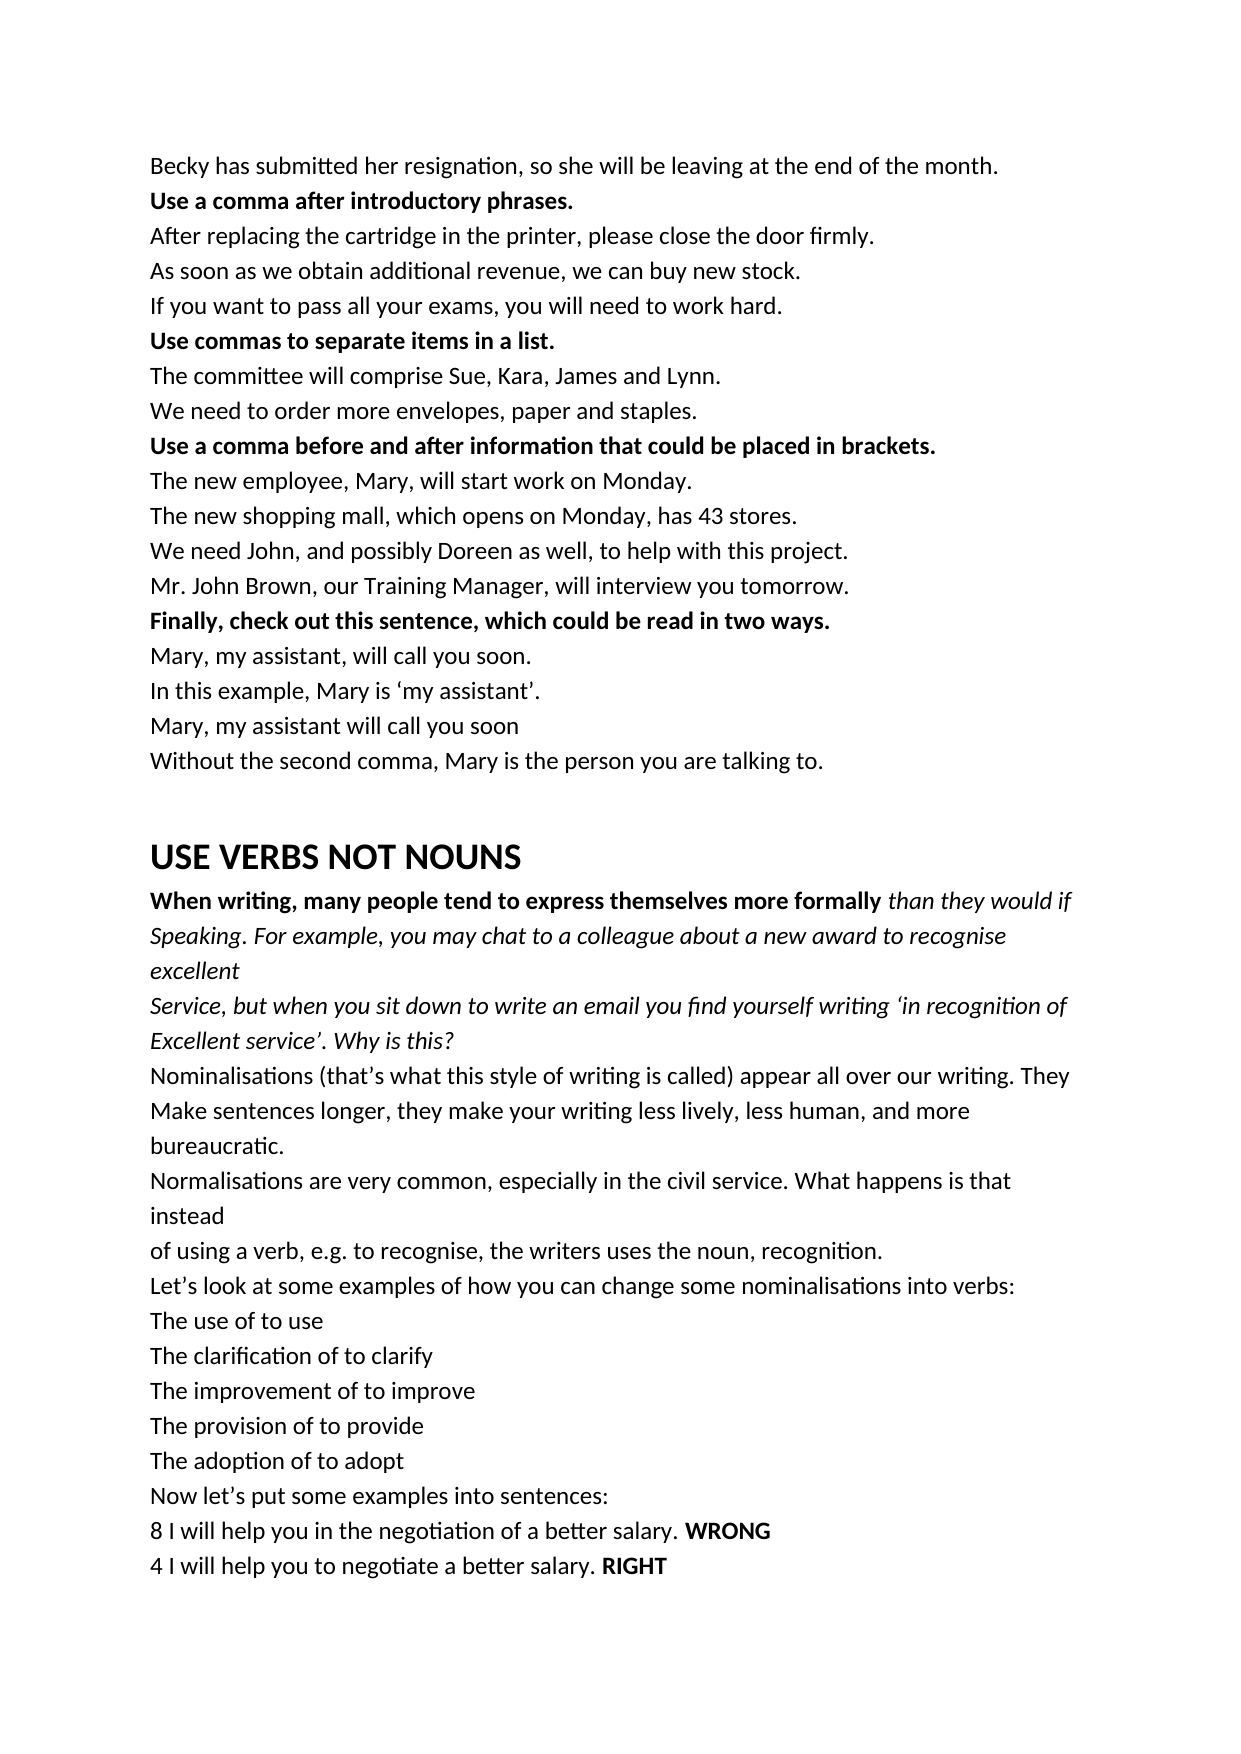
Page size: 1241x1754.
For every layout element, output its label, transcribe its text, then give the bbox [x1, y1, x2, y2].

text The provision of to provide [150, 1410, 1090, 1441]
text Speaking. For example, you may chat to a colleague about a new award to recognise excellent [150, 920, 1090, 986]
text 4 I will help you to negotiate a better salary. RIGHT [150, 1550, 1090, 1581]
text After replacing the cartridge in the printer, please close the door firmly. [150, 220, 1090, 251]
text of using a verb, e.g. to recognise, the writers uses the noun, recognition. [150, 1235, 1090, 1266]
text The improvement of to improve [150, 1375, 1090, 1406]
text Use a comma after introductory phrases. [150, 185, 1090, 216]
text USE VERBS NOT NOUNS [150, 833, 1090, 878]
text The new shopping mall, which opens on Monday, has 43 stores. [150, 500, 1090, 531]
text The new employee, Mary, will start work on Monday. [150, 465, 1090, 496]
text The clarification of to clarify [150, 1340, 1090, 1371]
text Let’s look at some examples of how you can change some nominalisations into verbs: [150, 1270, 1090, 1301]
text 8 I will help you in the negotiation of a better salary. WRONG [150, 1515, 1090, 1546]
text Mary, my assistant will call you soon [150, 710, 1090, 741]
text Use commas to separate items in a list. [150, 325, 1090, 356]
text Without the second comma, Mary is the person you are talking to. [150, 745, 1090, 776]
text Excellent service’. Why is this? [150, 1025, 1090, 1056]
text Mr. John Brown, our Training Manager, will interview you tomorrow. [150, 570, 1090, 601]
text Now let’s put some examples into sentences: [150, 1480, 1090, 1511]
text As soon as we obtain additional revenue, we can buy new stock. [150, 255, 1090, 286]
text Nominalisations (that’s what this style of writing is called) appear all over our writing. They [150, 1060, 1090, 1091]
text Service, but when you sit down to write an email you find yourself writing ‘in recognition of [150, 990, 1090, 1021]
text We need to order more envelopes, paper and staples. [150, 395, 1090, 426]
text The adoption of to adopt [150, 1445, 1090, 1476]
text Use a comma before and after information that could be placed in brackets. [150, 430, 1090, 461]
text In this example, Mary is ‘my assistant’. [150, 675, 1090, 706]
text Finally, check out this sentence, which could be read in two ways. [150, 605, 1090, 636]
text Make sentences longer, they make your writing less lively, less human, and more bureaucratic. [150, 1095, 1090, 1161]
text We need John, and possibly Doreen as well, to help with this project. [150, 535, 1090, 566]
text Normalisations are very common, especially in the civil service. What happens is that instead [150, 1165, 1090, 1231]
text When writing, many people tend to express themselves more formally than they would if [150, 885, 1090, 916]
text The use of to use [150, 1305, 1090, 1336]
text Becky has submitted her resignation, so she will be leaving at the end of the month. [150, 150, 1090, 181]
text If you want to pass all your exams, you will need to work hard. [150, 290, 1090, 321]
text Mary, my assistant, will call you soon. [150, 640, 1090, 671]
text The committee will comprise Sue, Kara, James and Lynn. [150, 360, 1090, 391]
